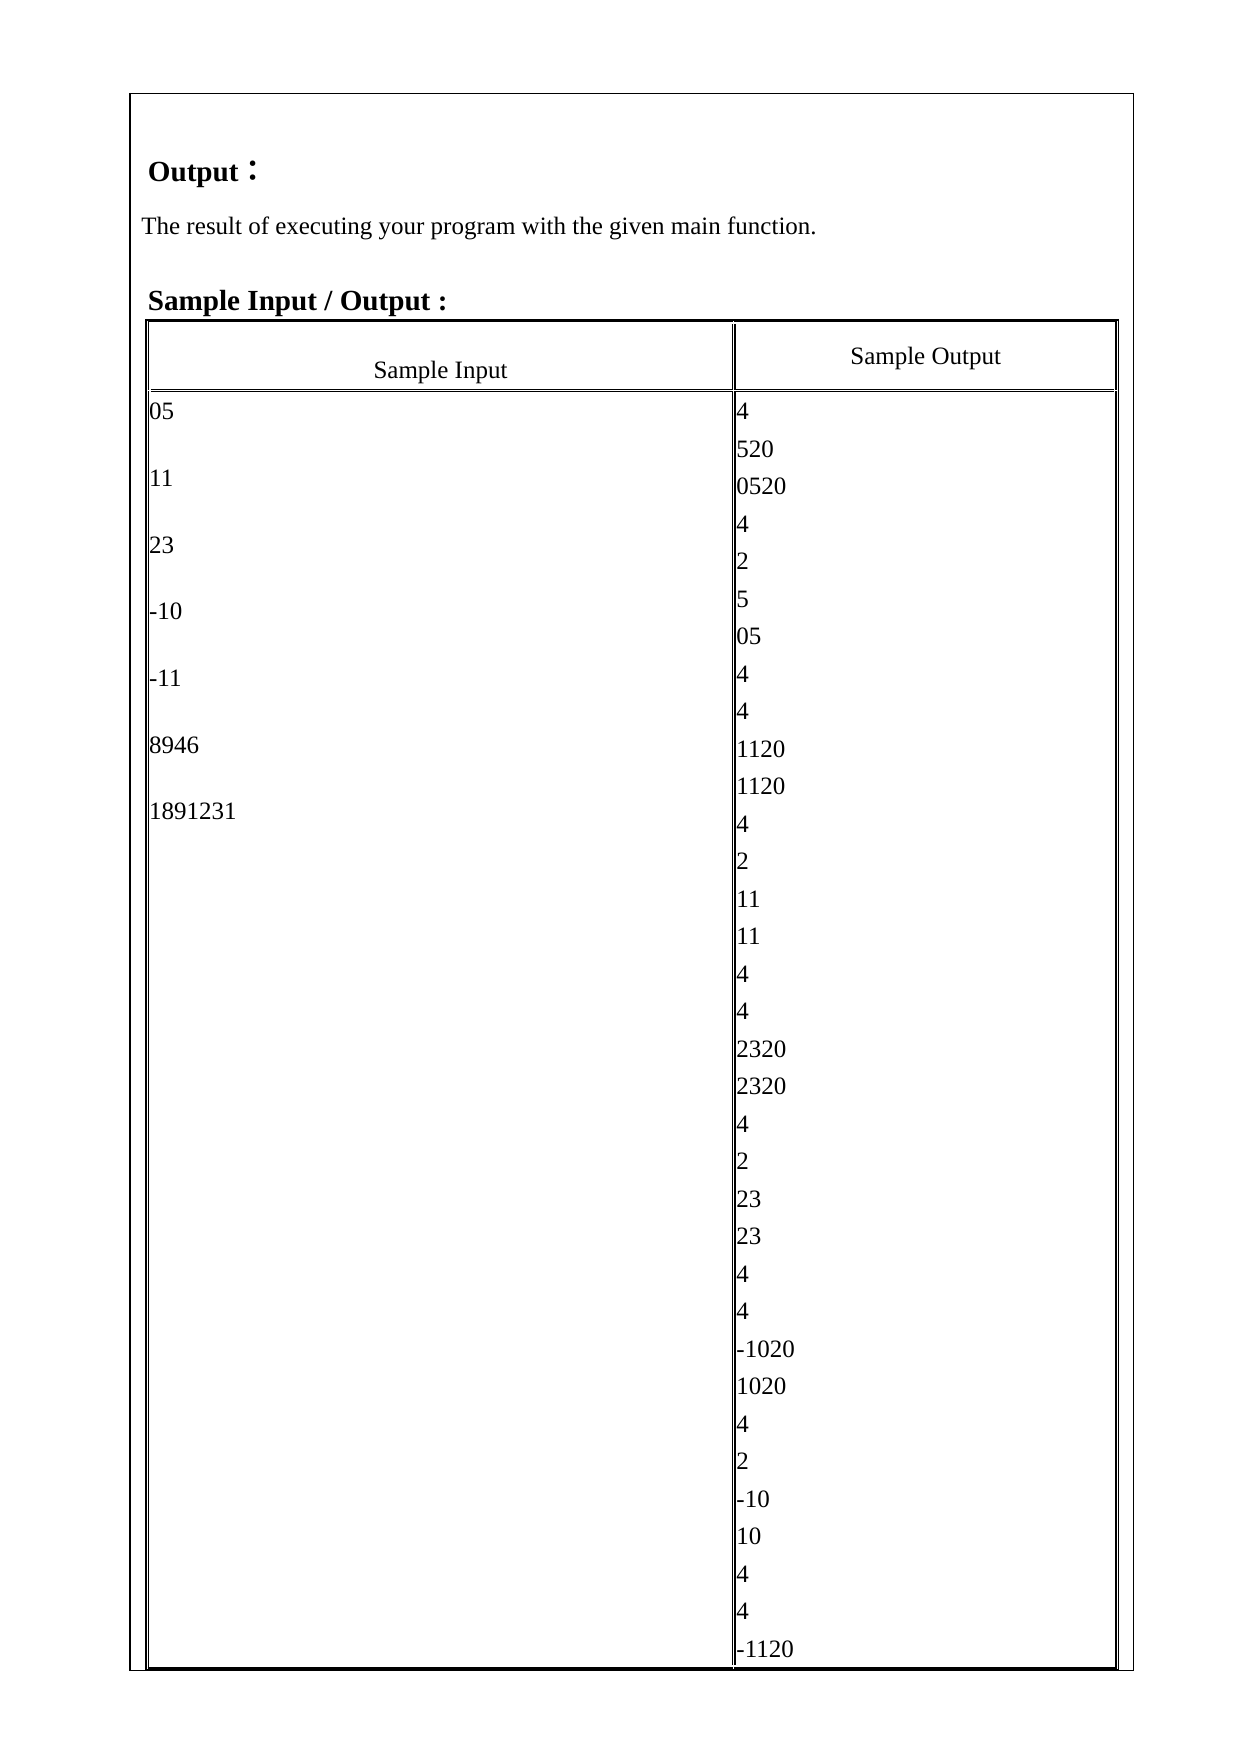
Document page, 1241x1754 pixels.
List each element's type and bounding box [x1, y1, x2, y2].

table_cell [131, 94, 1133, 1670]
